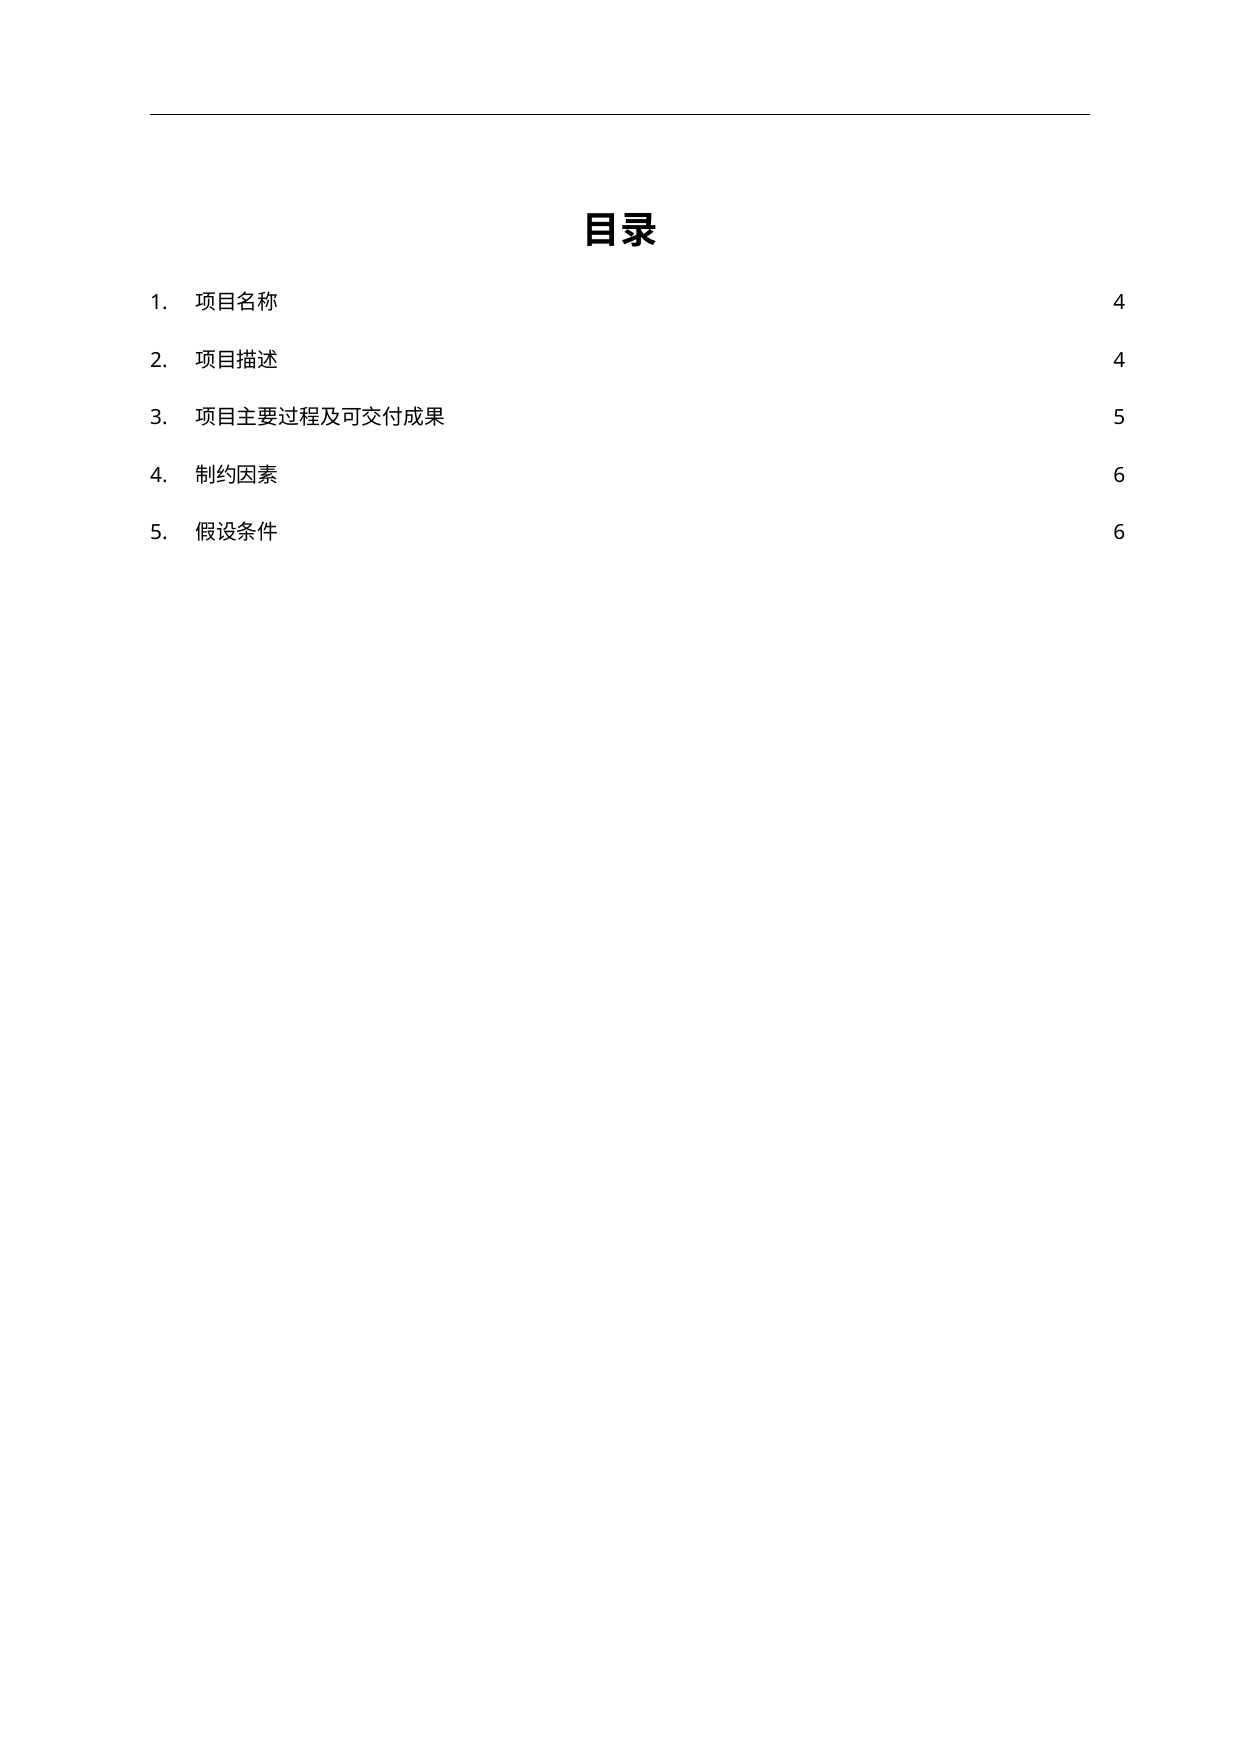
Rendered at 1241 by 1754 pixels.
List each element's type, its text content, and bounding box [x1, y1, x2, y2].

text 3. 项目主要过程及可交付成果 5 [150, 399, 1015, 432]
text 4. 制约因素 6 [150, 457, 1015, 489]
title 目录 [150, 194, 1090, 259]
text 2. 项目描述 4 [150, 342, 1015, 374]
text 5. 假设条件 6 [150, 514, 1015, 547]
text 1. 项目名称 4 [150, 284, 1015, 317]
